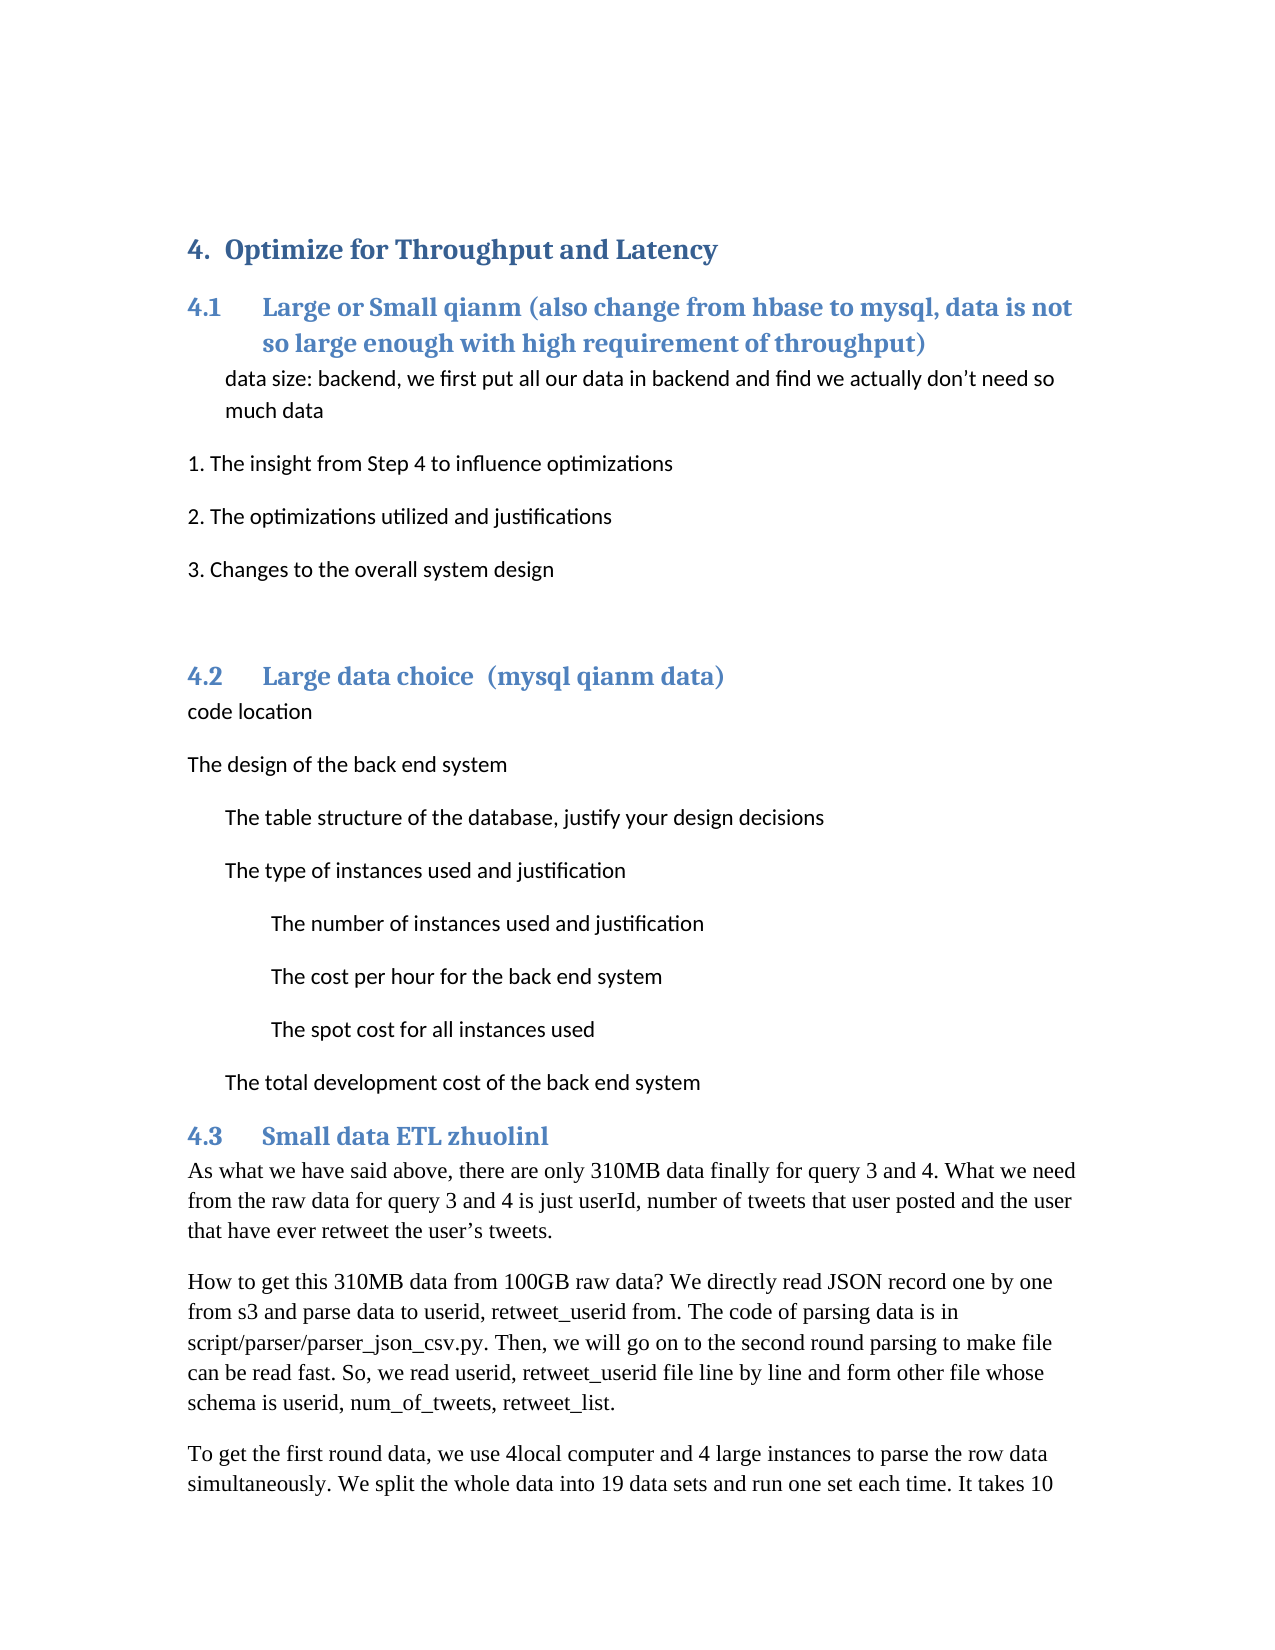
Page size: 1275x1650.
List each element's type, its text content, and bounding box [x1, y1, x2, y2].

list The cost per hour for the back end system [225, 962, 1087, 990]
list The table structure of the database, justify your design decisions [225, 803, 1087, 831]
text How to get this 310MB data from 100GB raw data? We directly read JSON record one by one from s3 and parse data to userid, retweet_userid from. The code of parsing data is in script/parser/parser_json_csv.py. Then, we will go on to the second round parsing to make file can be read fast. So, we read userid, retweet_userid file line by line and form other file whose schema is userid, num_of_tweets, retweet_list. [187, 1268, 1087, 1415]
text code location [187, 697, 1087, 725]
list data size: backend, we first put all our data in backend and find we actually don’t need so much data [225, 364, 1087, 424]
subtitle Large or Small qianm (also change from hbase to mysql, data is not so large enough with high requirement of throughput) [187, 292, 1087, 359]
text 2. The optimizations utilized and justifications [187, 502, 1087, 530]
text 1. The insight from Step 4 to influence optimizations [187, 449, 1087, 477]
text The design of the back end system [187, 750, 1087, 778]
list The spot cost for all instances used [225, 1015, 1087, 1043]
subtitle Small data ETL zhuolinl [187, 1121, 1087, 1152]
list The number of instances used and justification [225, 909, 1087, 937]
text As what we have said above, there are only 310MB data finally for query 3 and 4. What we need from the raw data for query 3 and 4 is just userId, number of tweets that user posted and the user that have ever retweet the user’s tweets. [187, 1157, 1087, 1243]
subtitle Optimize for Throughput and Latency [187, 233, 1087, 267]
list The type of instances used and justification [225, 856, 1087, 884]
text 3. Changes to the overall system design [187, 555, 1087, 583]
list The total development cost of the back end system [225, 1068, 1087, 1096]
subtitle Large data choice (mysql qianm data) [187, 661, 1087, 692]
